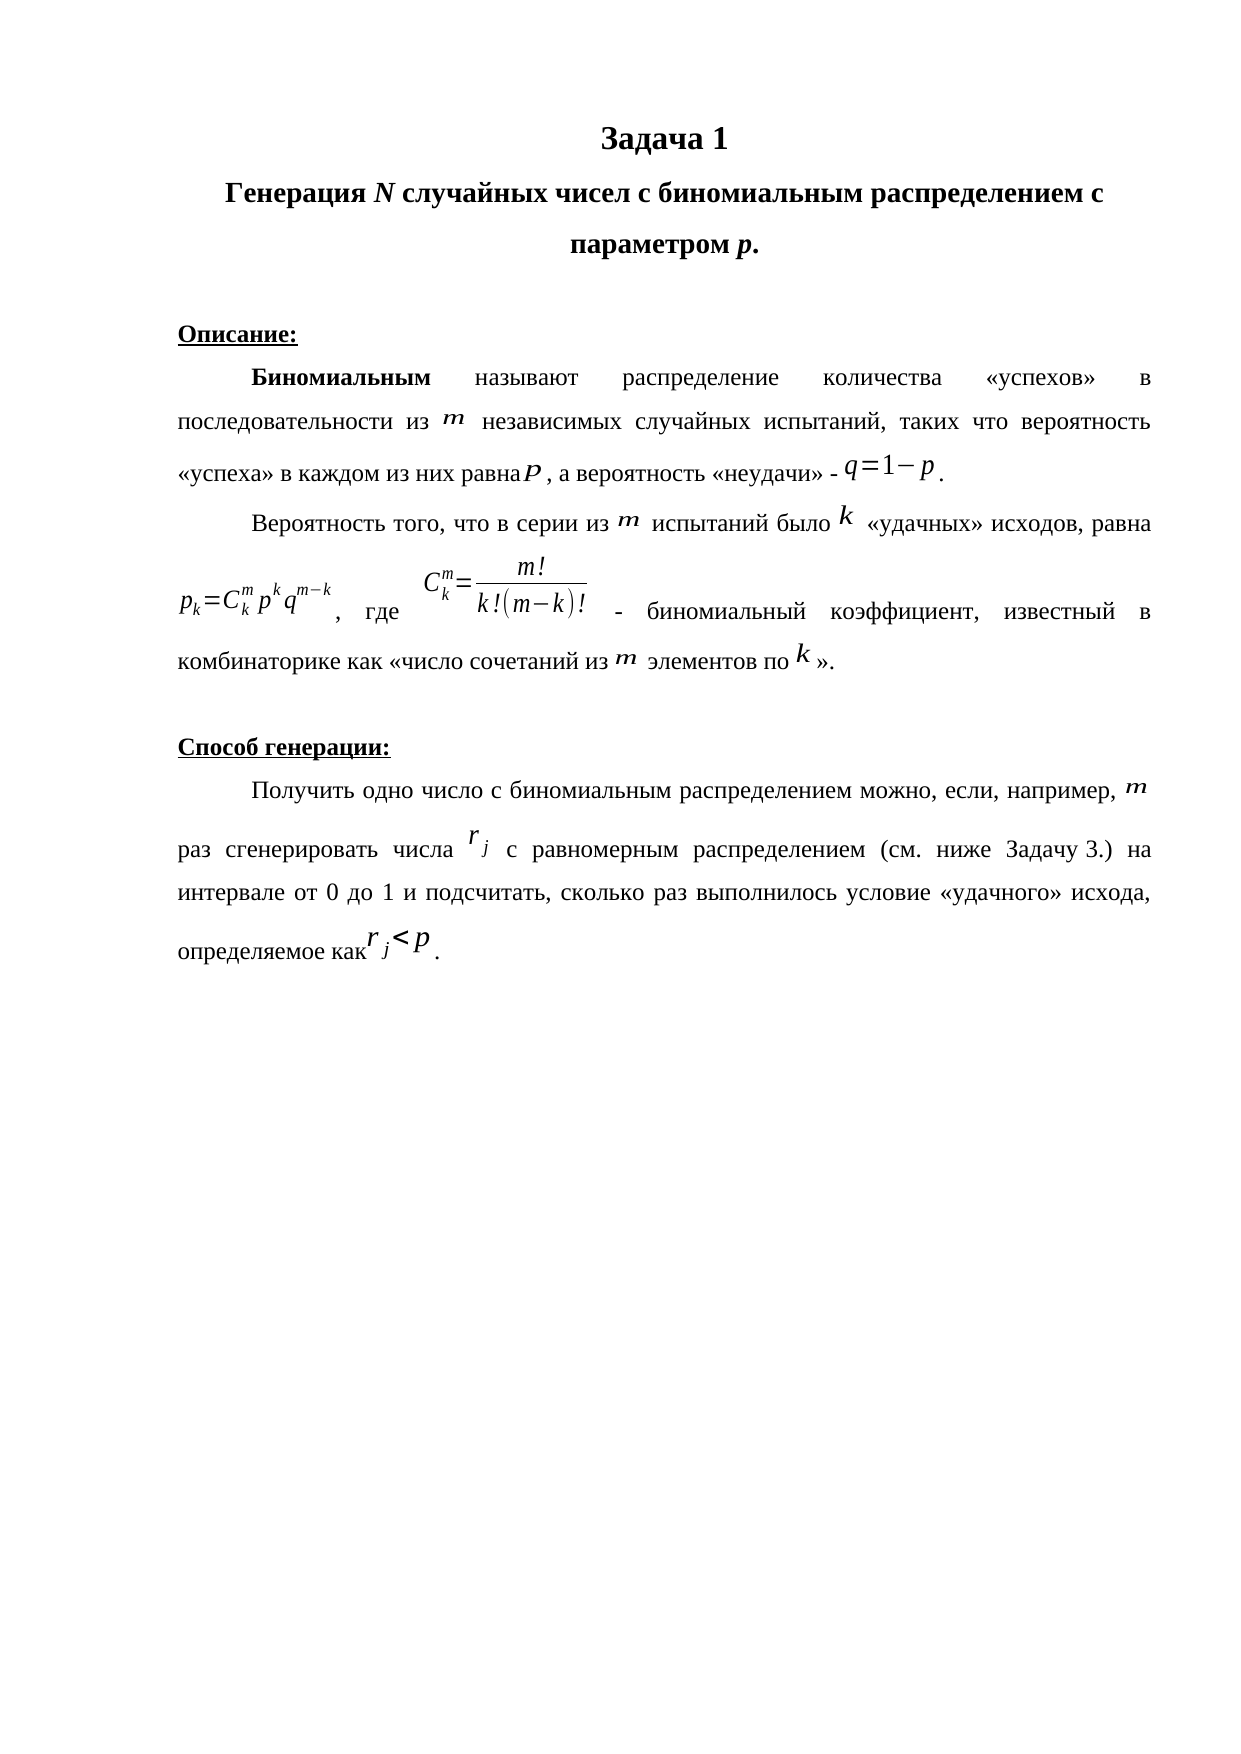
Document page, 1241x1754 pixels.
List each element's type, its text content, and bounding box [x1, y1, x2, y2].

text Биномиальным называют распределение количества «успехов» в последовательности из независимых случайных испытаний, таких что вероятность «успеха» в каждом из них равна, а вероятность «неудачи» - . [177, 362, 1152, 487]
text Описание: [177, 319, 1152, 348]
text Вероятность того, что в серии из испытаний было «удачных» исходов, равна , где - биномиальный коэффициент, известный в комбинаторике как «число сочетаний из элементов по ». [177, 501, 1152, 674]
text Получить одно число с биномиальным распределением можно, если, например, раз сгенерировать числа с равномерным распределением (см. ниже Задачу 3.) на интервале от 0 до 1 и подсчитать, сколько раз выполнилось условие «удачного» исхода, определяемое как. [177, 775, 1152, 965]
text Способ генерации: [177, 732, 1152, 761]
text Задача 1 [177, 118, 1152, 156]
text Генерация N случайных чисел с биномиальным распределением с параметром p. [177, 176, 1152, 259]
